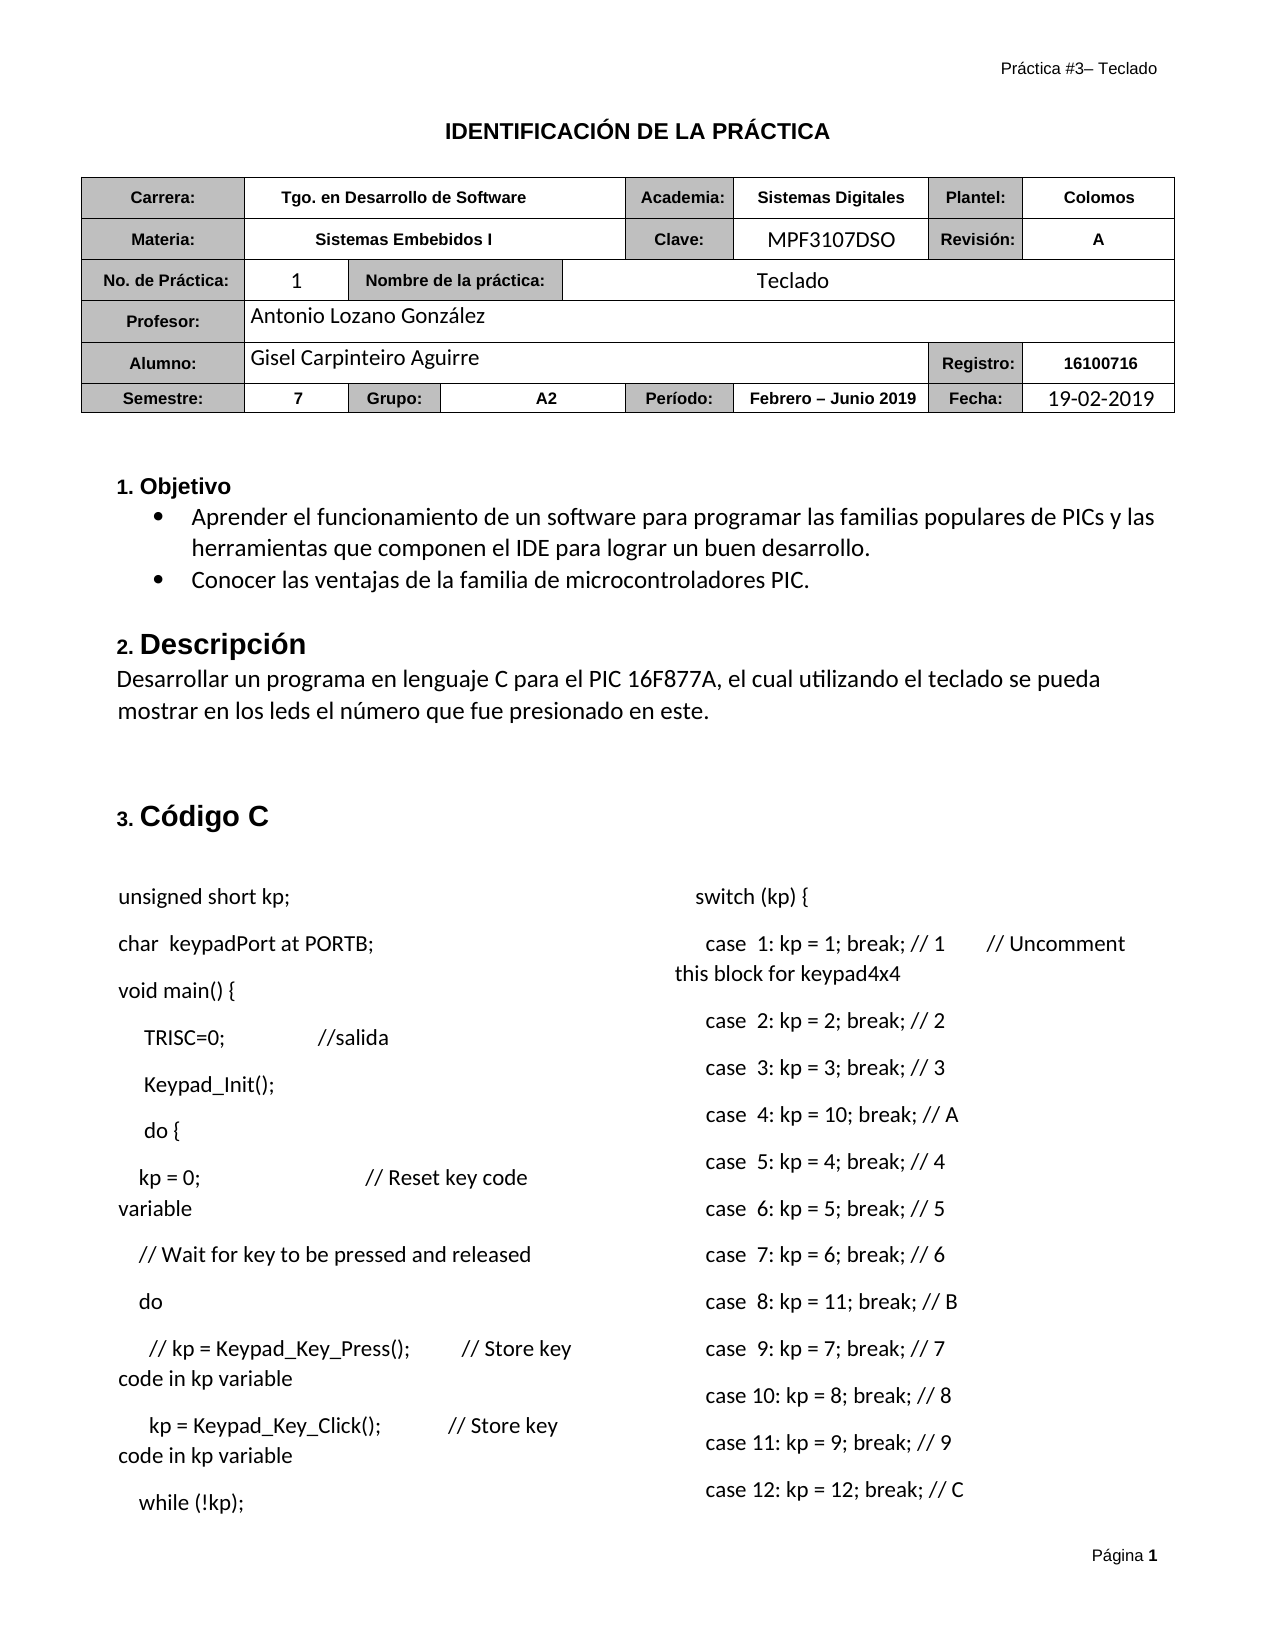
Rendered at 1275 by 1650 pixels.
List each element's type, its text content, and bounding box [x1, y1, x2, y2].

text case 4: kp = 10; break; // A [674, 1100, 1156, 1128]
table_cell A [1023, 219, 1174, 259]
table_cell 7 [245, 384, 348, 412]
table_cell 1 [245, 260, 348, 300]
table_cell Grupo: [349, 384, 440, 412]
table_cell MPF3107DSO [734, 219, 928, 259]
table_cell Sistemas Embebidos I [245, 219, 562, 259]
text case 3: kp = 3; break; // 3 [674, 1053, 1156, 1081]
table_cell Período: [626, 384, 733, 412]
text case 5: kp = 4; break; // 4 [674, 1147, 1156, 1175]
table_cell 19-02-2019 [1023, 384, 1174, 412]
table_header Carrera: [82, 178, 244, 218]
text case 1: kp = 1; break; // 1 // Uncomment this block for keypad4x4 [674, 929, 1156, 987]
text case 2: kp = 2; break; // 2 [674, 1006, 1156, 1034]
text kp = 0; // Reset key code variable [118, 1163, 599, 1222]
text TRISC=0; //salida [118, 1023, 599, 1051]
text unsigned short kp; [118, 882, 599, 910]
list Aprender el funcionamiento de un software para programar las familias populares de PICs y las herramientas que componen el IDE para lograr un buen desarrollo. [154, 501, 1156, 563]
text case 8: kp = 11; break; // B [674, 1287, 1156, 1316]
text case 6: kp = 5; break; // 5 [674, 1194, 1156, 1222]
table_cell [1023, 260, 1174, 300]
table_cell Nombre de la práctica: [349, 260, 562, 300]
table_cell Semestre: [82, 384, 244, 412]
text IDENTIFICACIÓN DE LA PRÁCTICA [119, 118, 1156, 144]
text Desarrollar un programa en lenguaje C para el PIC 16F877A, el cual utilizando el teclado se pueda mostrar en los leds el número que fue presionado en este. [116, 663, 1156, 725]
text Keypad_Init(); [118, 1070, 599, 1098]
table_cell Materia: [82, 219, 244, 259]
text void main() { [118, 976, 599, 1004]
text kp = Keypad_Key_Click(); // Store key code in kp variable [118, 1411, 599, 1470]
text case 7: kp = 6; break; // 6 [674, 1241, 1156, 1269]
table_cell Revisión: [929, 219, 1022, 259]
text case 12: kp = 12; break; // C [674, 1475, 1156, 1503]
text switch (kp) { [674, 882, 1156, 910]
table_cell A2 [441, 384, 562, 412]
text case 9: kp = 7; break; // 7 [674, 1334, 1156, 1362]
text // kp = Keypad_Key_Press(); // Store key code in kp variable [118, 1334, 599, 1393]
text do [118, 1287, 599, 1316]
table_cell [562, 384, 625, 412]
table_cell No. de Práctica: [82, 260, 244, 300]
table_header [562, 178, 625, 218]
text case 10: kp = 8; break; // 8 [674, 1381, 1156, 1409]
subtitle Descripción [116, 627, 1156, 661]
table_header Tgo. en Desarrollo de Software [245, 178, 562, 218]
list Conocer las ventajas de la familia de microcontroladores PIC. [154, 564, 1156, 594]
table_header Academia: [626, 178, 733, 218]
table_cell Profesor: [82, 301, 244, 342]
table_cell Gisel Carpinteiro Aguirre [245, 343, 928, 383]
text do { [118, 1117, 599, 1145]
subtitle Objetivo [116, 473, 1156, 499]
subtitle Código C [116, 799, 1156, 833]
table_cell Clave: [626, 219, 733, 259]
text while (!kp); [118, 1488, 599, 1517]
table_cell Alumno: [82, 343, 244, 383]
table_header Plantel: [929, 178, 1022, 218]
table_cell [562, 219, 625, 259]
table_header Colomos [1023, 178, 1174, 218]
text char keypadPort at PORTB; [118, 929, 599, 957]
text // Wait for key to be pressed and released [118, 1241, 599, 1269]
table_cell Fecha: [929, 384, 1022, 412]
table_cell Febrero – Junio 2019 [734, 384, 928, 412]
table_header Sistemas Digitales [734, 178, 928, 218]
table_cell [1023, 301, 1174, 342]
table_cell Teclado [563, 260, 1023, 300]
table_cell 16100716 [1023, 343, 1174, 383]
table_cell Antonio Lozano González [245, 301, 1023, 342]
text case 11: kp = 9; break; // 9 [674, 1428, 1156, 1456]
table_cell Registro: [929, 343, 1022, 383]
